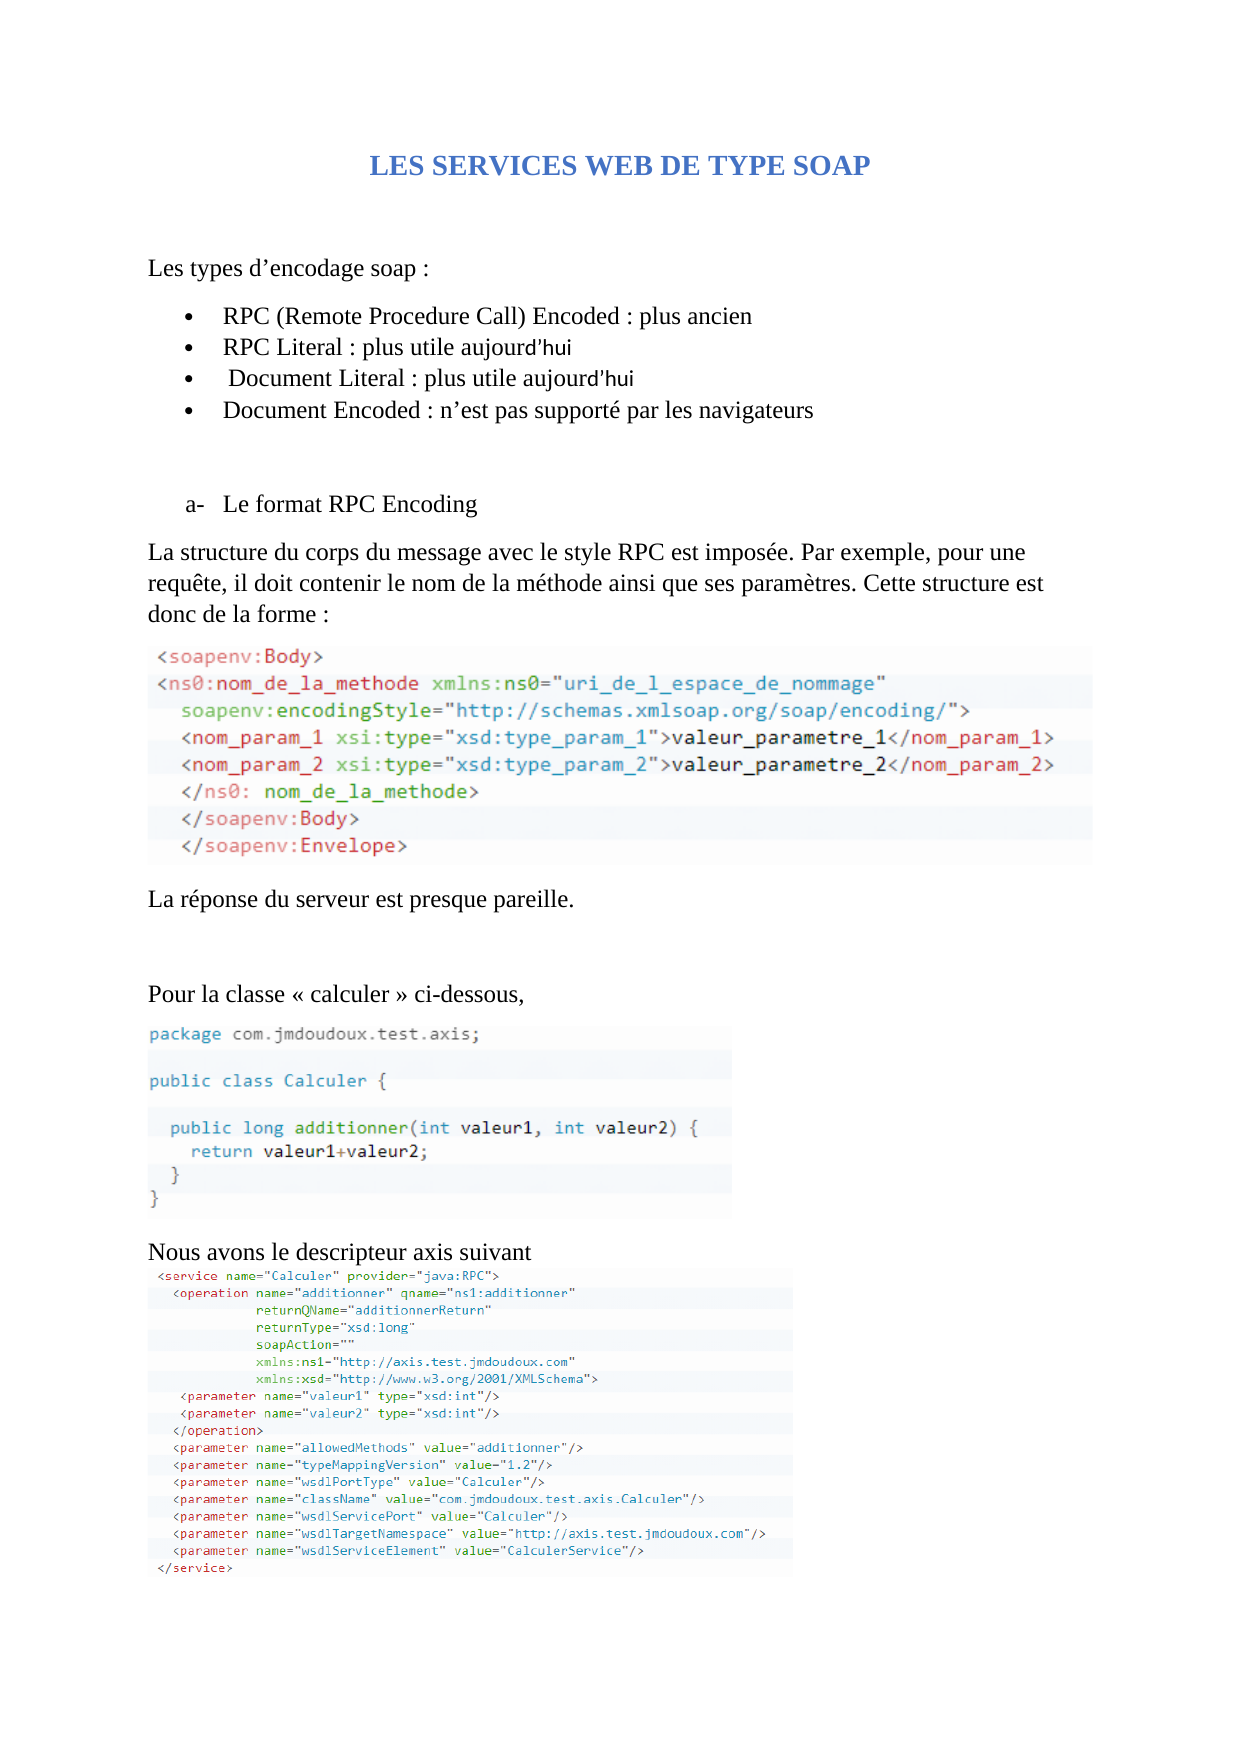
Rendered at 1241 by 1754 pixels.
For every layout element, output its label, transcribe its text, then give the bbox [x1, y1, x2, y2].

list Document Encoded : n’est pas supporté par les navigateurs [185, 395, 1093, 423]
list RPC (Remote Procedure Call) Encoded : plus ancien [185, 301, 1093, 330]
text La réponse du serveur est presque pareille. [148, 884, 1093, 912]
text Nous avons le descripteur axis suivant [148, 1237, 1093, 1582]
list Le format RPC Encoding [185, 489, 1093, 518]
text Pour la classe « calculer » ci-dessous, [148, 979, 1093, 1008]
list RPC Literal : plus utile aujourd’hui [185, 332, 1093, 361]
text La structure du corps du message avec le style RPC est imposée. Par exemple, pour une requête, il doit contenir le nom de la méthode ainsi que ses paramètres. Cette structure est donc de la forme : [148, 537, 1093, 628]
text LES SERVICES WEB DE TYPE SOAP [148, 148, 1093, 181]
list Document Literal : plus utile aujourd’hui [185, 363, 1093, 392]
text Les types d’encodage soap : [148, 253, 1093, 282]
